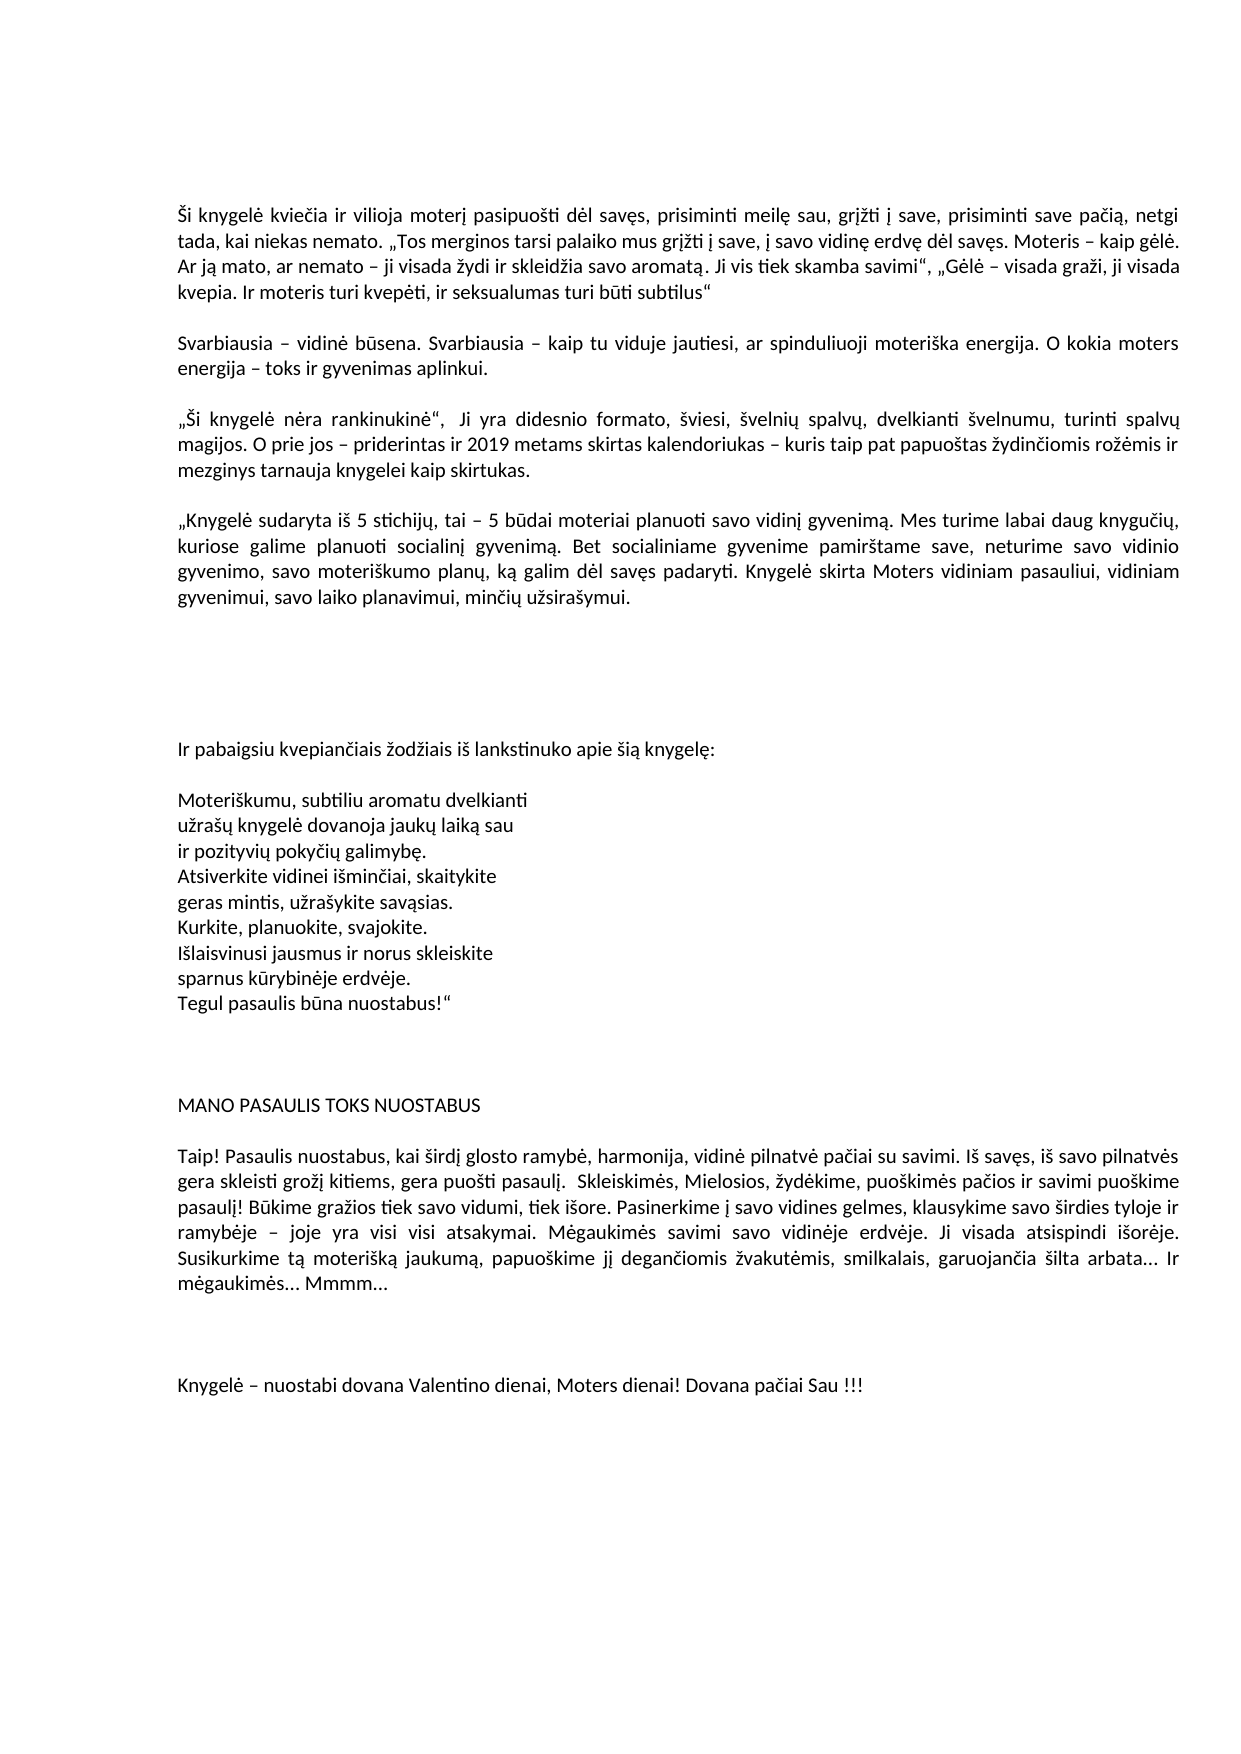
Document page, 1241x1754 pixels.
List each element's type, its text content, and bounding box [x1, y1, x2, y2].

text Taip! Pasaulis nuostabus, kai širdį glosto ramybė, harmonija, vidinė pilnatvė pačiai su savimi. Iš savęs, iš savo pilnatvės gera skleisti grožį kitiems, gera puošti pasaulį. Skleiskimės, Mielosios, žydėkime, puoškimės pačios ir savimi puoškime pasaulį! Būkime gražios tiek savo vidumi, tiek išore. Pasinerkime į savo vidines gelmes, klausykime savo širdies tyloje ir ramybėje – joje yra visi visi atsakymai. Mėgaukimės savimi savo vidinėje erdvėje. Ji visada atsispindi išorėje. Susikurkime tą moterišką jaukumą, papuoškime jį degančiomis žvakutėmis, smilkalais, garuojančia šilta arbata... Ir mėgaukimės... Mmmm... [177, 1143, 1181, 1296]
text Moteriškumu, subtiliu aromatu dvelkianti [177, 787, 1181, 813]
text Ir pabaigsiu kvepiančiais žodžiais iš lankstinuko apie šią knygelę: [177, 736, 1181, 762]
text Tegul pasaulis būna nuostabus!“ [177, 991, 1181, 1016]
text užrašų knygelė dovanoja jaukų laiką sau [177, 813, 1181, 838]
text „Ši knygelė nėra rankinukinė“, Ji yra didesnio formato, šviesi, švelnių spalvų, dvelkianti švelnumu, turinti spalvų magijos. O prie jos – priderintas ir 2019 metams skirtas kalendoriukas – kuris taip pat papuoštas žydinčiomis rožėmis ir mezginys tarnauja knygelei kaip skirtukas. [177, 406, 1181, 482]
text Svarbiausia – vidinė būsena. Svarbiausia – kaip tu viduje jautiesi, ar spinduliuoji moteriška energija. O kokia moters energija – toks ir gyvenimas aplinkui. [177, 330, 1181, 381]
text ir pozityvių pokyčių galimybę. [177, 838, 1181, 863]
text geras mintis, užrašykite savąsias. [177, 889, 1181, 914]
text MANO PASAULIS TOKS NUOSTABUS [177, 1092, 1181, 1118]
text Išlaisvinusi jausmus ir norus skleiskite [177, 940, 1181, 965]
text „Knygelė sudaryta iš 5 stichijų, tai – 5 būdai moteriai planuoti savo vidinį gyvenimą. Mes turime labai daug knygučių, kuriose galime planuoti socialinį gyvenimą. Bet socialiniame gyvenime pamirštame save, neturime savo vidinio gyvenimo, savo moteriškumo planų, ką galim dėl savęs padaryti. Knygelė skirta Moters vidiniam pasauliui, vidiniam gyvenimui, savo laiko planavimui, minčių užsirašymui. [177, 508, 1181, 609]
text sparnus kūrybinėje erdvėje. [177, 965, 1181, 991]
text Knygelė – nuostabi dovana Valentino dienai, Moters dienai! Dovana pačiai Sau !!! [177, 1372, 1181, 1397]
text Atsiverkite vidinei išminčiai, skaitykite [177, 863, 1181, 889]
text Ši knygelė kviečia ir vilioja moterį pasipuošti dėl savęs, prisiminti meilę sau, grįžti į save, prisiminti save pačią, netgi tada, kai niekas nemato. „Tos merginos tarsi palaiko mus grįžti į save, į savo vidinę erdvę dėl savęs. Moteris – kaip gėlė. Ar ją mato, ar nemato – ji visada žydi ir skleidžia savo aromatą. Ji vis tiek skamba savimi“, „Gėlė – visada graži, ji visada kvepia. Ir moteris turi kvepėti, ir seksualumas turi būti subtilus“ [177, 203, 1181, 304]
text Kurkite, planuokite, svajokite. [177, 914, 1181, 940]
